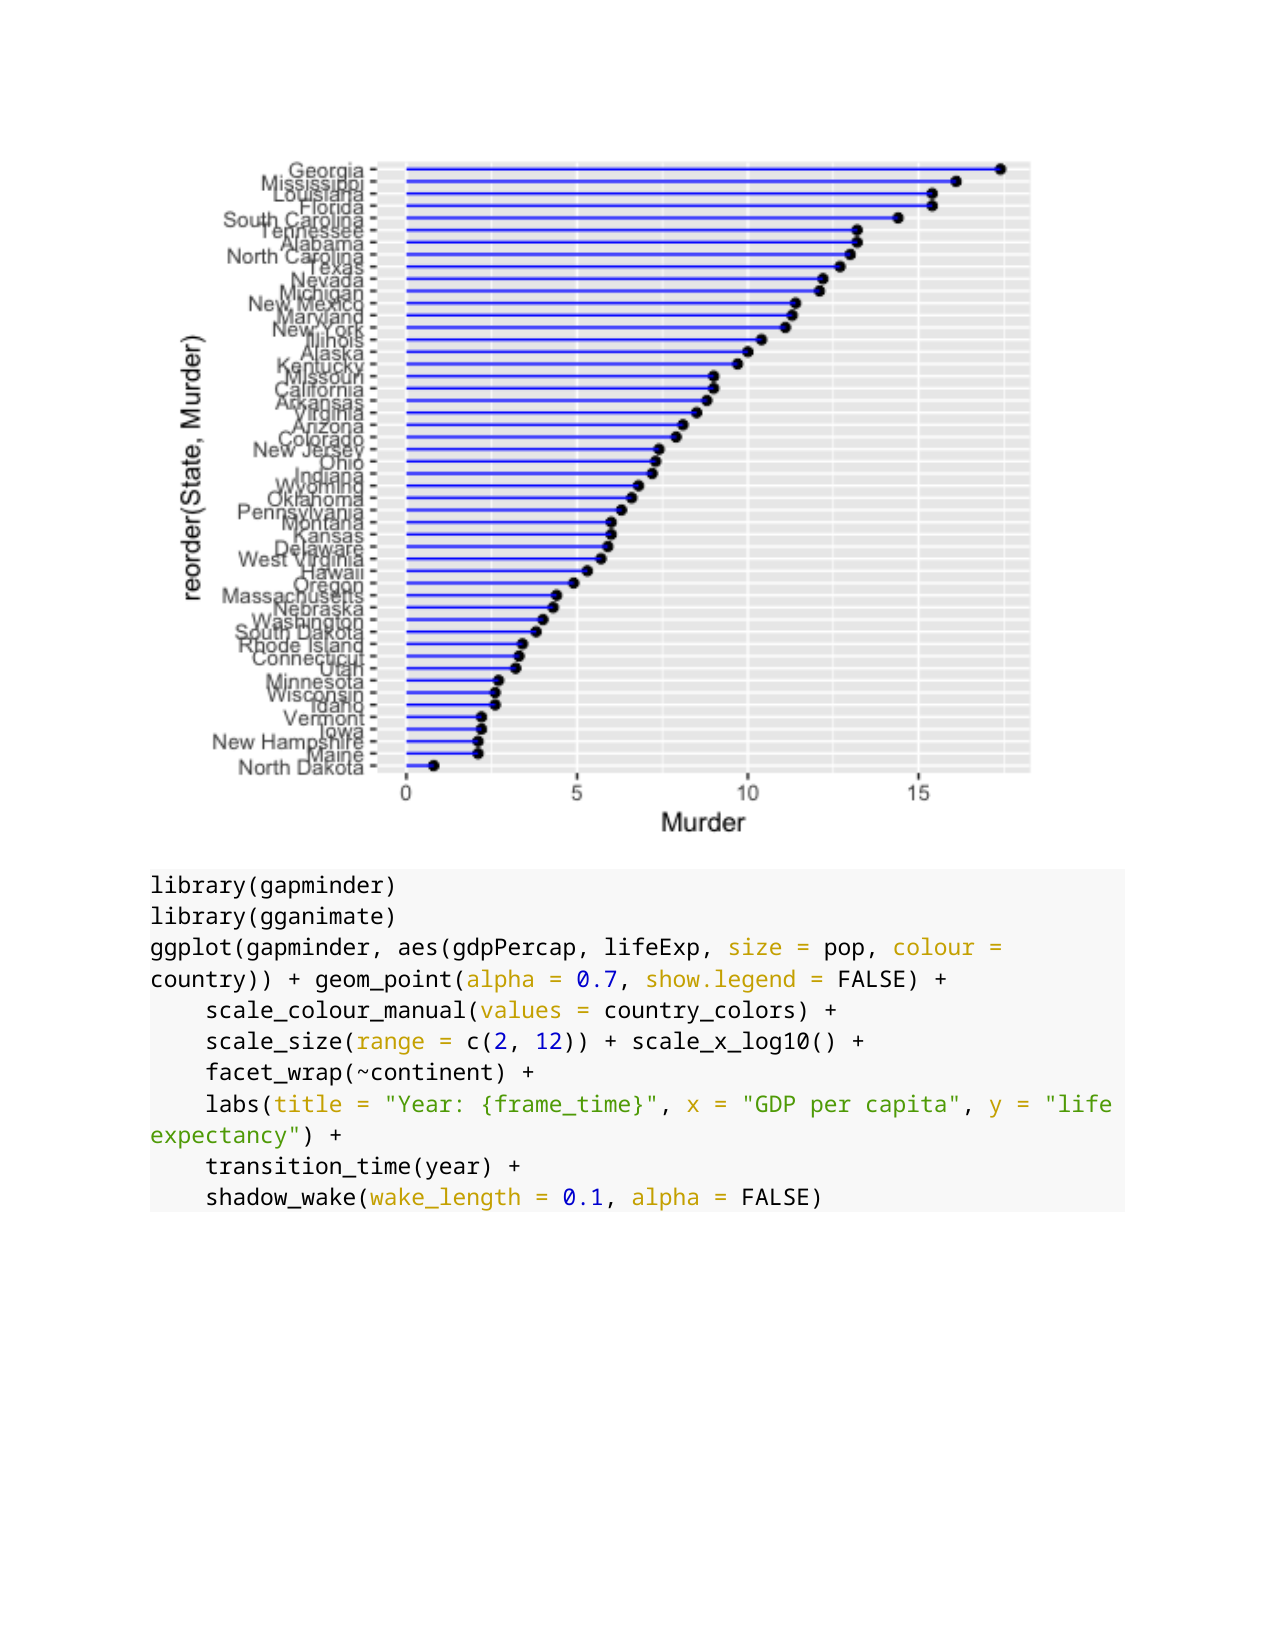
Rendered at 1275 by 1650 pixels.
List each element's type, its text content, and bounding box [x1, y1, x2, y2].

picture [168, 150, 1044, 850]
text library(gapminder) library(gganimate) ggplot(gapminder, aes(gdpPercap, lifeExp, size = pop, colour = country)) + geom_point(alpha = 0.7, show.legend = FALSE) + scale_colour_manual(values = country_colors) + scale_size(range = c(2, 12)) + scale_x_log10() + facet_wrap(~continent) + labs(title = "Year: {frame_time}", x = "GDP per capita", y = "life expectancy") + transition_time(year) + shadow_wake(wake_length = 0.1, alpha = FALSE) [150, 869, 1125, 1212]
